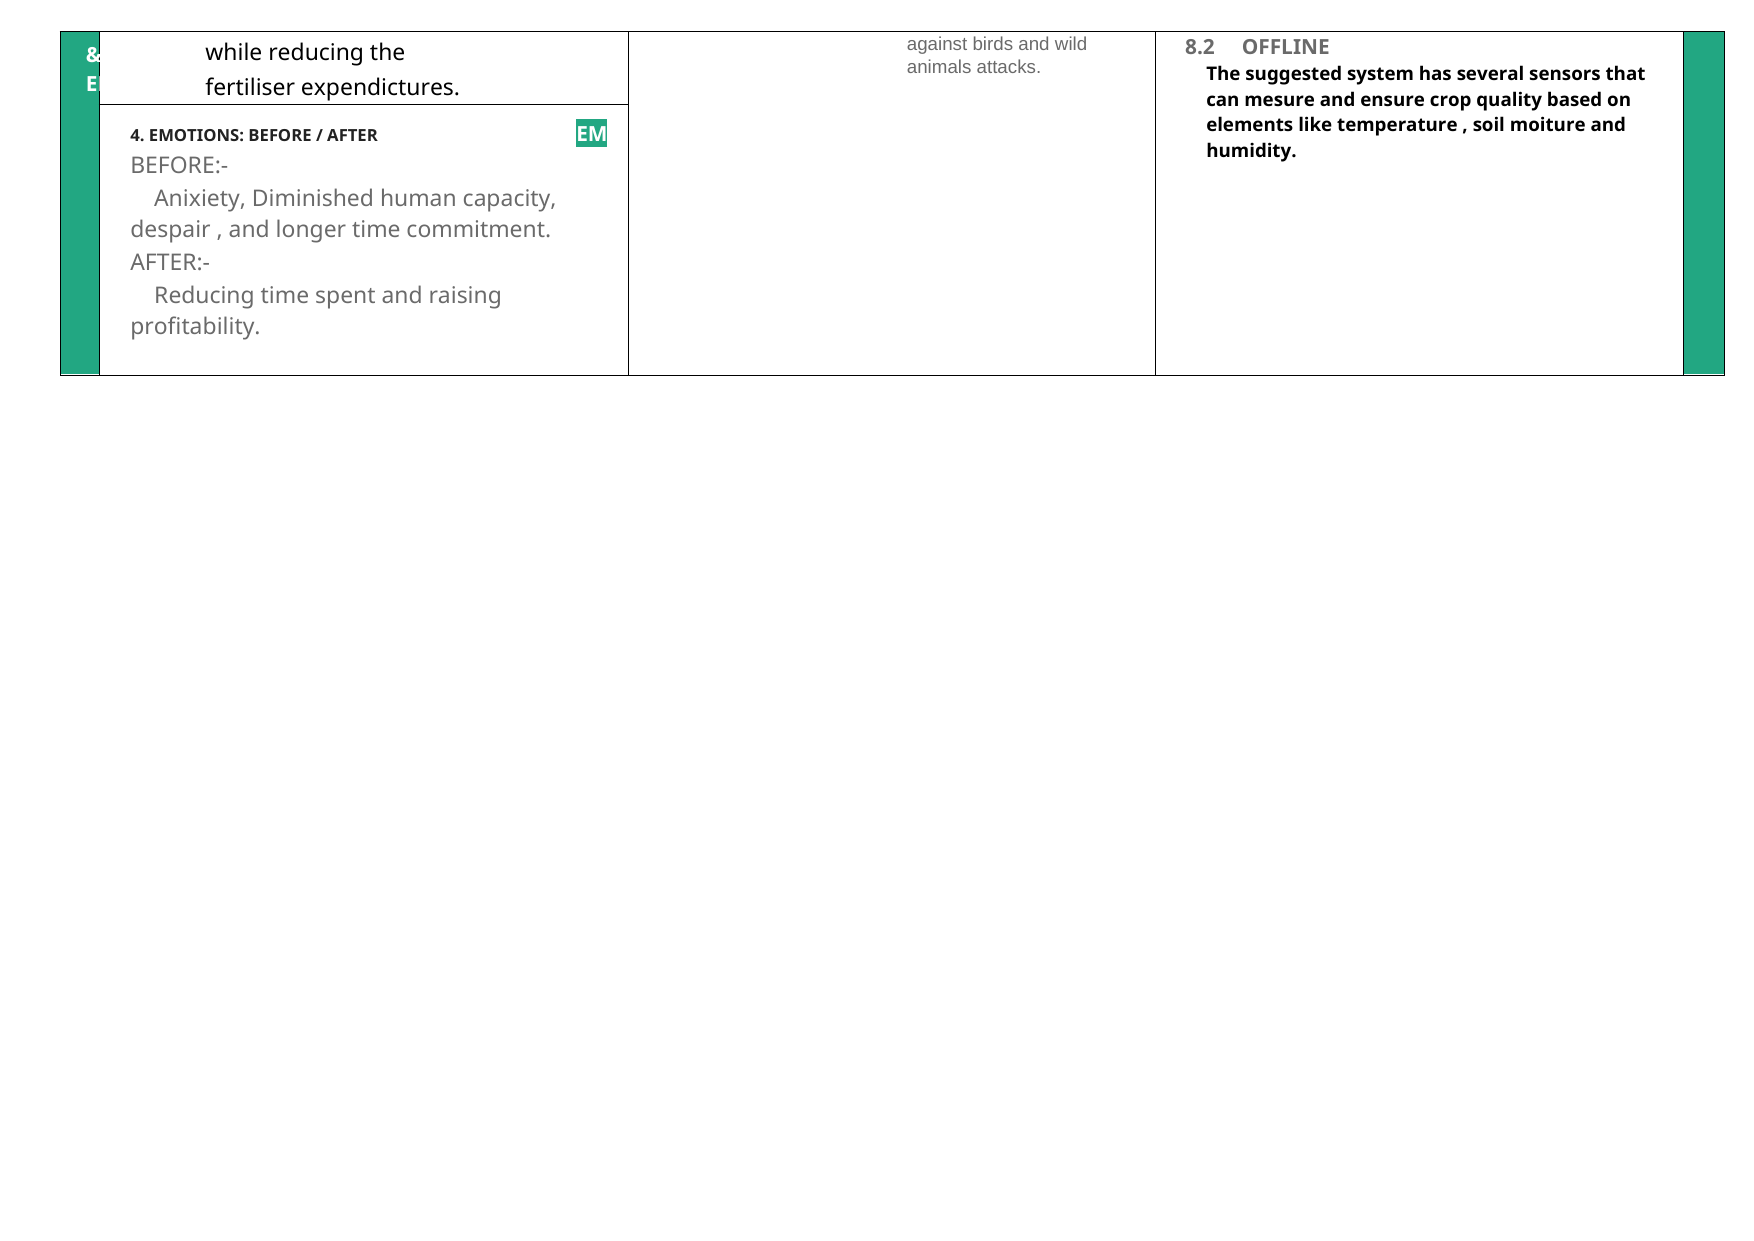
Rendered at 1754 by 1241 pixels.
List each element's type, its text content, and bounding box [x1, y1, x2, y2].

table_header [1684, 32, 1724, 374]
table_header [1156, 32, 1683, 374]
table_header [629, 32, 1155, 374]
table_cell 4. EMOTIONS: BEFORE / AFTER EM BEFORE:- Anixiety, Diminished human capacity, despair , and longer time commitment. AFTER:- Reducing time spent and raising profitability. [100, 105, 628, 374]
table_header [61, 32, 99, 374]
table_header 3. TRIGGERS TR [100, 32, 628, 104]
